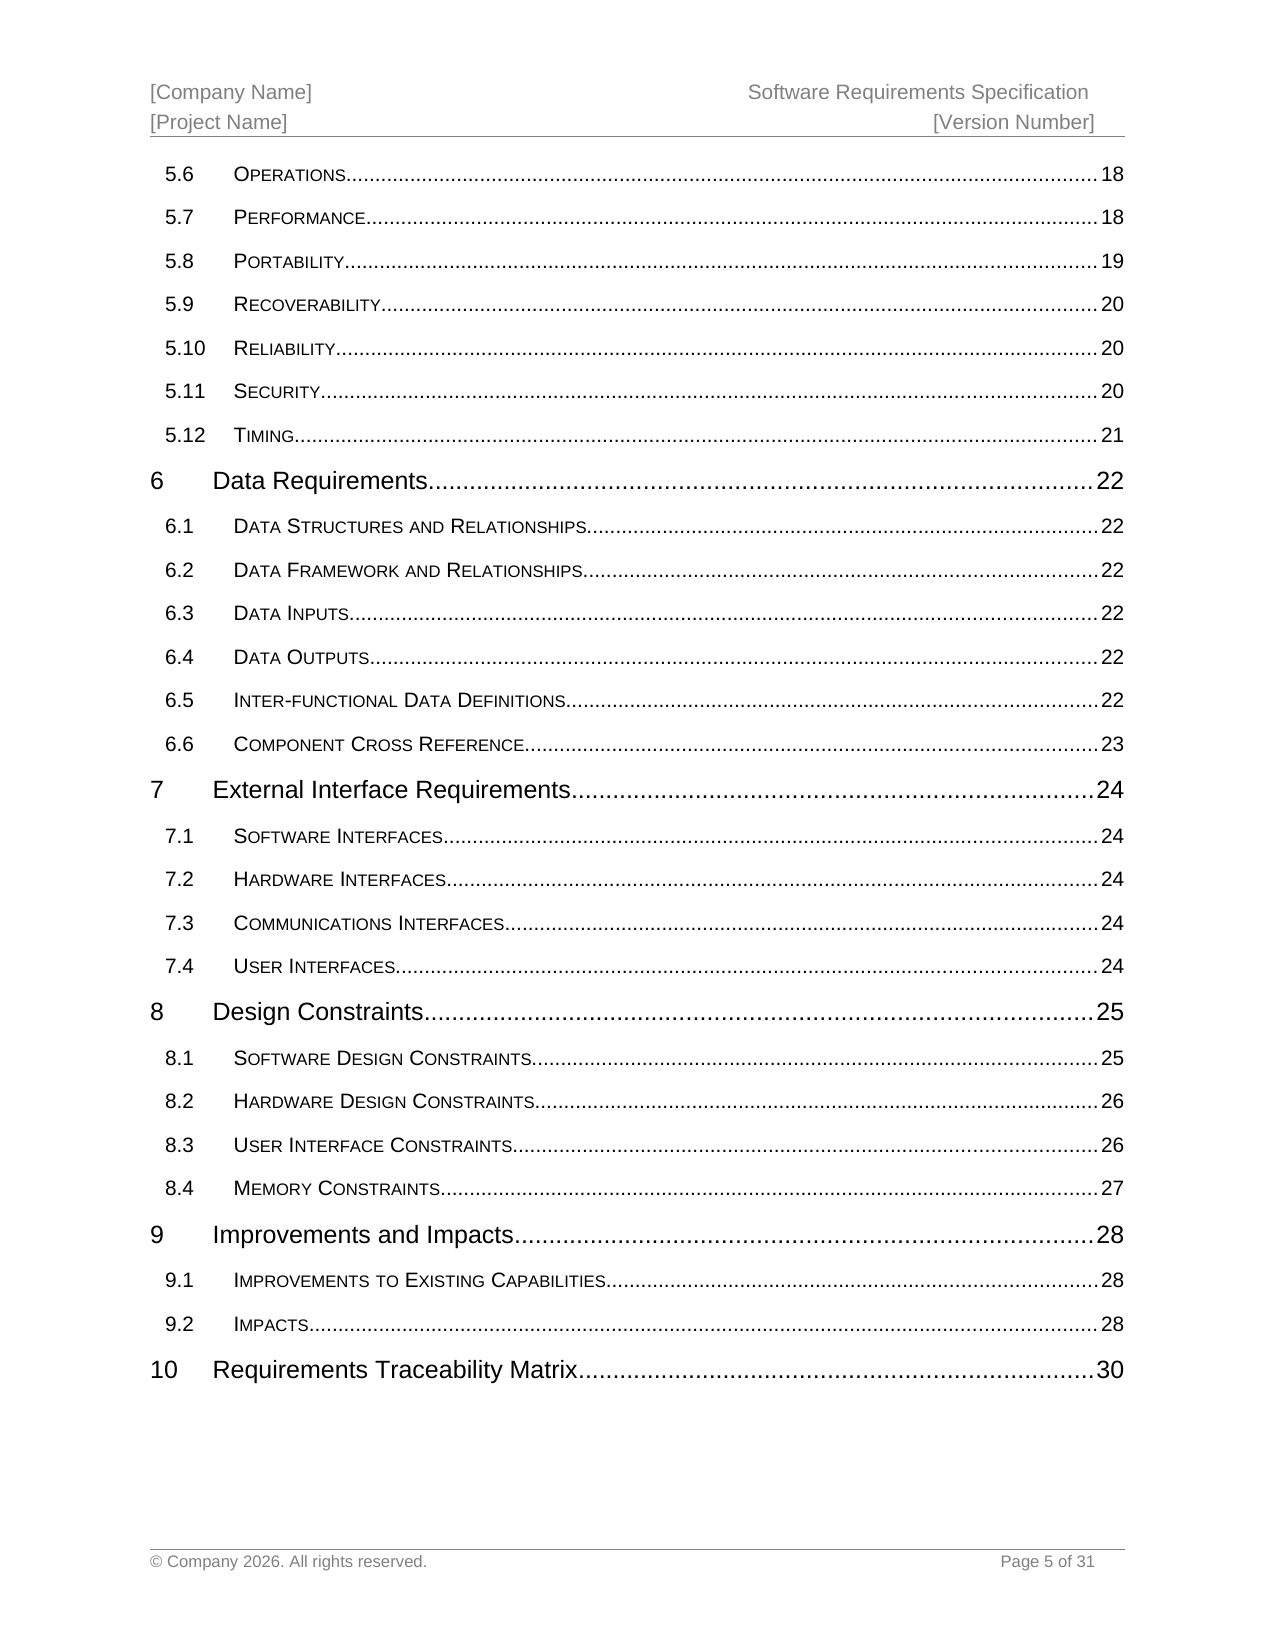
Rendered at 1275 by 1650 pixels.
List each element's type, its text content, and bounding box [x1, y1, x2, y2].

text 6 Data Requirements 22 [150, 466, 1125, 494]
text 5.12 Timing 21 [165, 422, 1125, 446]
text 8 Design Constraints 25 [150, 997, 1125, 1026]
text 8.2 Hardware Design Constraints 26 [165, 1089, 1125, 1113]
text 7.4 User Interfaces 24 [165, 954, 1125, 978]
text 5.9 Recoverability 20 [165, 292, 1125, 316]
text 5.10 Reliability 20 [165, 336, 1125, 359]
text 7.2 Hardware Interfaces 24 [165, 867, 1125, 891]
text 9.1 Improvements to Existing Capabilities 28 [165, 1268, 1125, 1292]
text 6.4 Data Outputs 22 [165, 645, 1125, 669]
text 7 External Interface Requirements 24 [150, 775, 1125, 804]
text 5.8 Portability 19 [165, 249, 1125, 273]
text 7.1 Software Interfaces 24 [165, 823, 1125, 847]
text 8.4 Memory Constraints 27 [165, 1176, 1125, 1200]
text 5.7 Performance 18 [165, 205, 1125, 229]
text 10 Requirements Traceability Matrix 30 [150, 1355, 1125, 1384]
text 5.11 Security 20 [165, 379, 1125, 403]
text 6.6 Component Cross Reference 23 [165, 732, 1125, 756]
text 6.1 Data Structures and Relationships 22 [165, 514, 1125, 538]
text 8.3 User Interface Constraints 26 [165, 1133, 1125, 1157]
text 9 Improvements and Impacts 28 [150, 1219, 1125, 1248]
text 6.2 Data Framework and Relationships 22 [165, 558, 1125, 582]
text 9.2 Impacts 28 [165, 1312, 1125, 1336]
text 7.3 Communications Interfaces 24 [165, 910, 1125, 934]
text 8.1 Software Design Constraints 25 [165, 1046, 1125, 1070]
text 5.6 Operations 18 [165, 162, 1125, 186]
text 6.3 Data Inputs 22 [165, 601, 1125, 625]
text 6.5 Inter-functional Data Definitions 22 [165, 688, 1125, 712]
